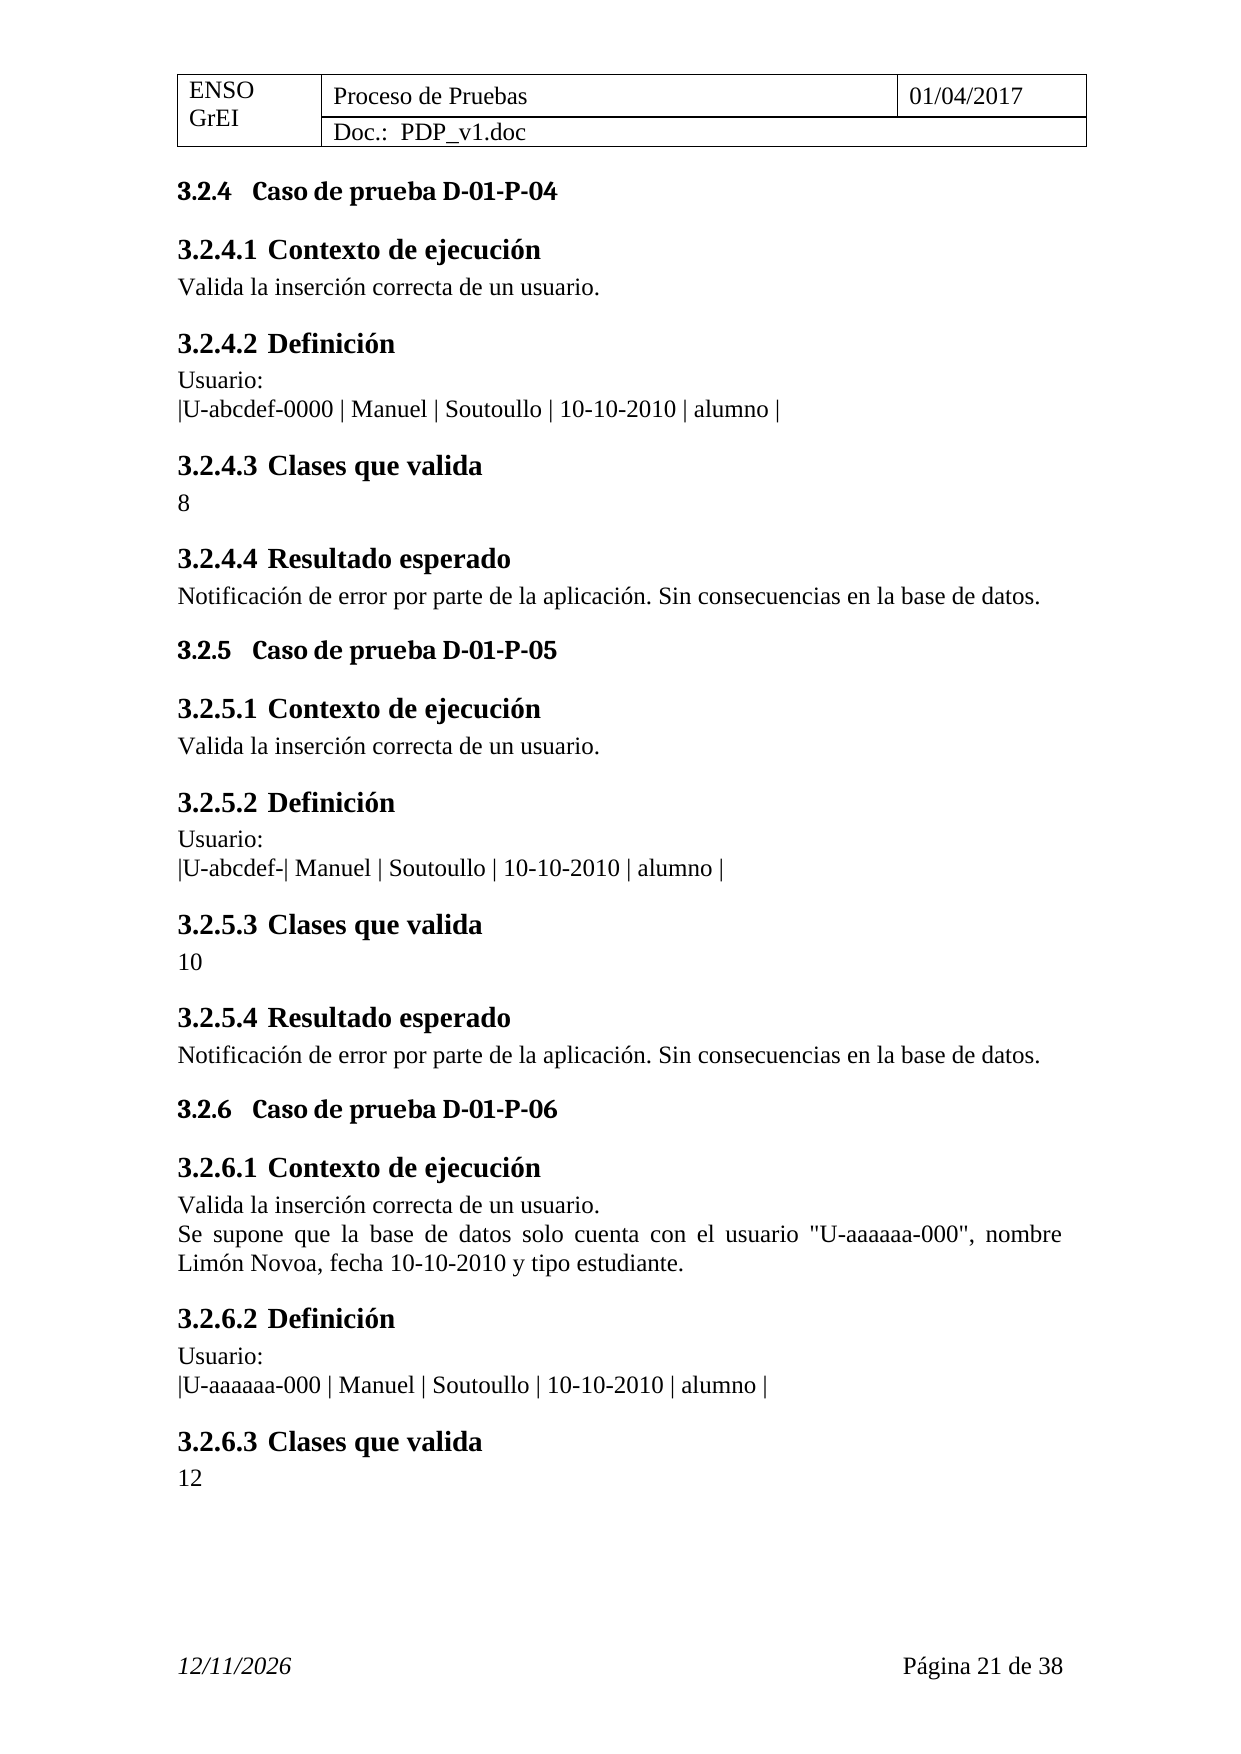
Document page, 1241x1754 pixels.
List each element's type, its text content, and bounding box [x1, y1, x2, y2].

text Valida la inserción correcta de un usuario. [177, 731, 1063, 760]
text |U-abcdef-0000 | Manuel | Soutoullo | 10-10-2010 | alumno | [177, 394, 1063, 423]
text |U-abcdef-| Manuel | Soutoullo | 10-10-2010 | alumno | [177, 853, 1063, 882]
text Notificación de error por parte de la aplicación. Sin consecuencias en la base de datos. [177, 581, 1063, 610]
subtitle Resultado esperado [177, 542, 1063, 575]
text Usuario: [177, 366, 1063, 394]
subtitle Definición [177, 785, 1063, 818]
subtitle Clases que valida [177, 1424, 1063, 1457]
text Usuario: [177, 824, 1063, 853]
text 12 [177, 1463, 1063, 1492]
subtitle Clases que valida [177, 448, 1063, 482]
text |U-aaaaaa-000 | Manuel | Soutoullo | 10-10-2010 | alumno | [177, 1370, 1063, 1399]
subtitle Caso de prueba D-01-P-04 [177, 176, 1063, 207]
text Notificación de error por parte de la aplicación. Sin consecuencias en la base de datos. [177, 1040, 1063, 1069]
subtitle Contexto de ejecución [177, 691, 1063, 725]
text Valida la inserción correcta de un usuario. [177, 1190, 1063, 1219]
text Se supone que la base de datos solo cuenta con el usuario "U-aaaaaa-000", nombre Limón Novoa, fecha 10-10-2010 y tipo estudiante. [177, 1219, 1063, 1276]
subtitle Definición [177, 326, 1063, 359]
subtitle Caso de prueba D-01-P-05 [177, 635, 1063, 666]
text Usuario: [177, 1341, 1063, 1370]
subtitle Contexto de ejecución [177, 1150, 1063, 1184]
text 8 [177, 488, 1063, 517]
subtitle Definición [177, 1301, 1063, 1335]
subtitle Clases que valida [177, 907, 1063, 941]
text Valida la inserción correcta de un usuario. [177, 272, 1063, 301]
subtitle Contexto de ejecución [177, 232, 1063, 266]
text 10 [177, 947, 1063, 976]
subtitle Resultado esperado [177, 1001, 1063, 1034]
subtitle Caso de prueba D-01-P-06 [177, 1094, 1063, 1125]
